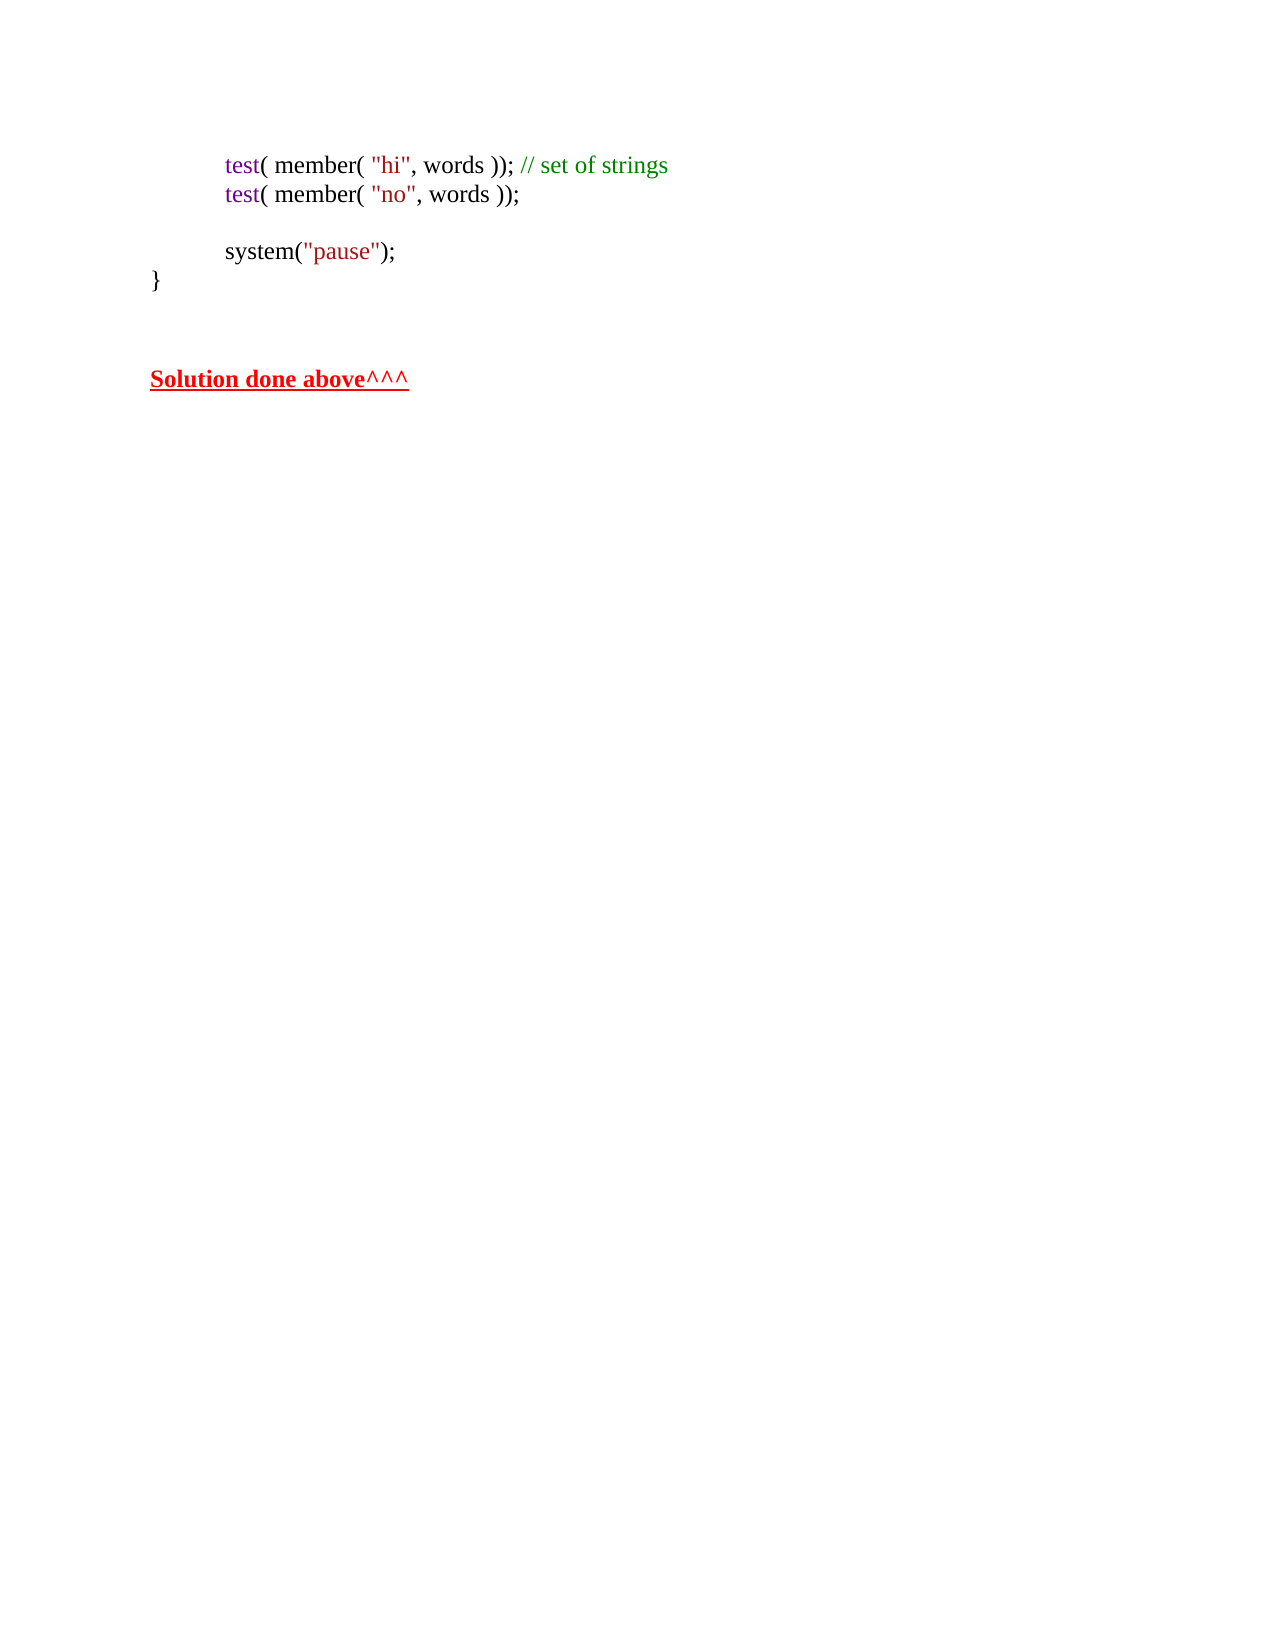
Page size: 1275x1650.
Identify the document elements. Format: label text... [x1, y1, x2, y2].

text Solution done above^^^ [150, 364, 1087, 393]
text test( member( "hi", words )); // set of strings [150, 150, 1125, 179]
text test( member( "no", words )); [150, 179, 1125, 207]
text system("pause"); [150, 236, 1125, 265]
text } [150, 265, 1087, 294]
